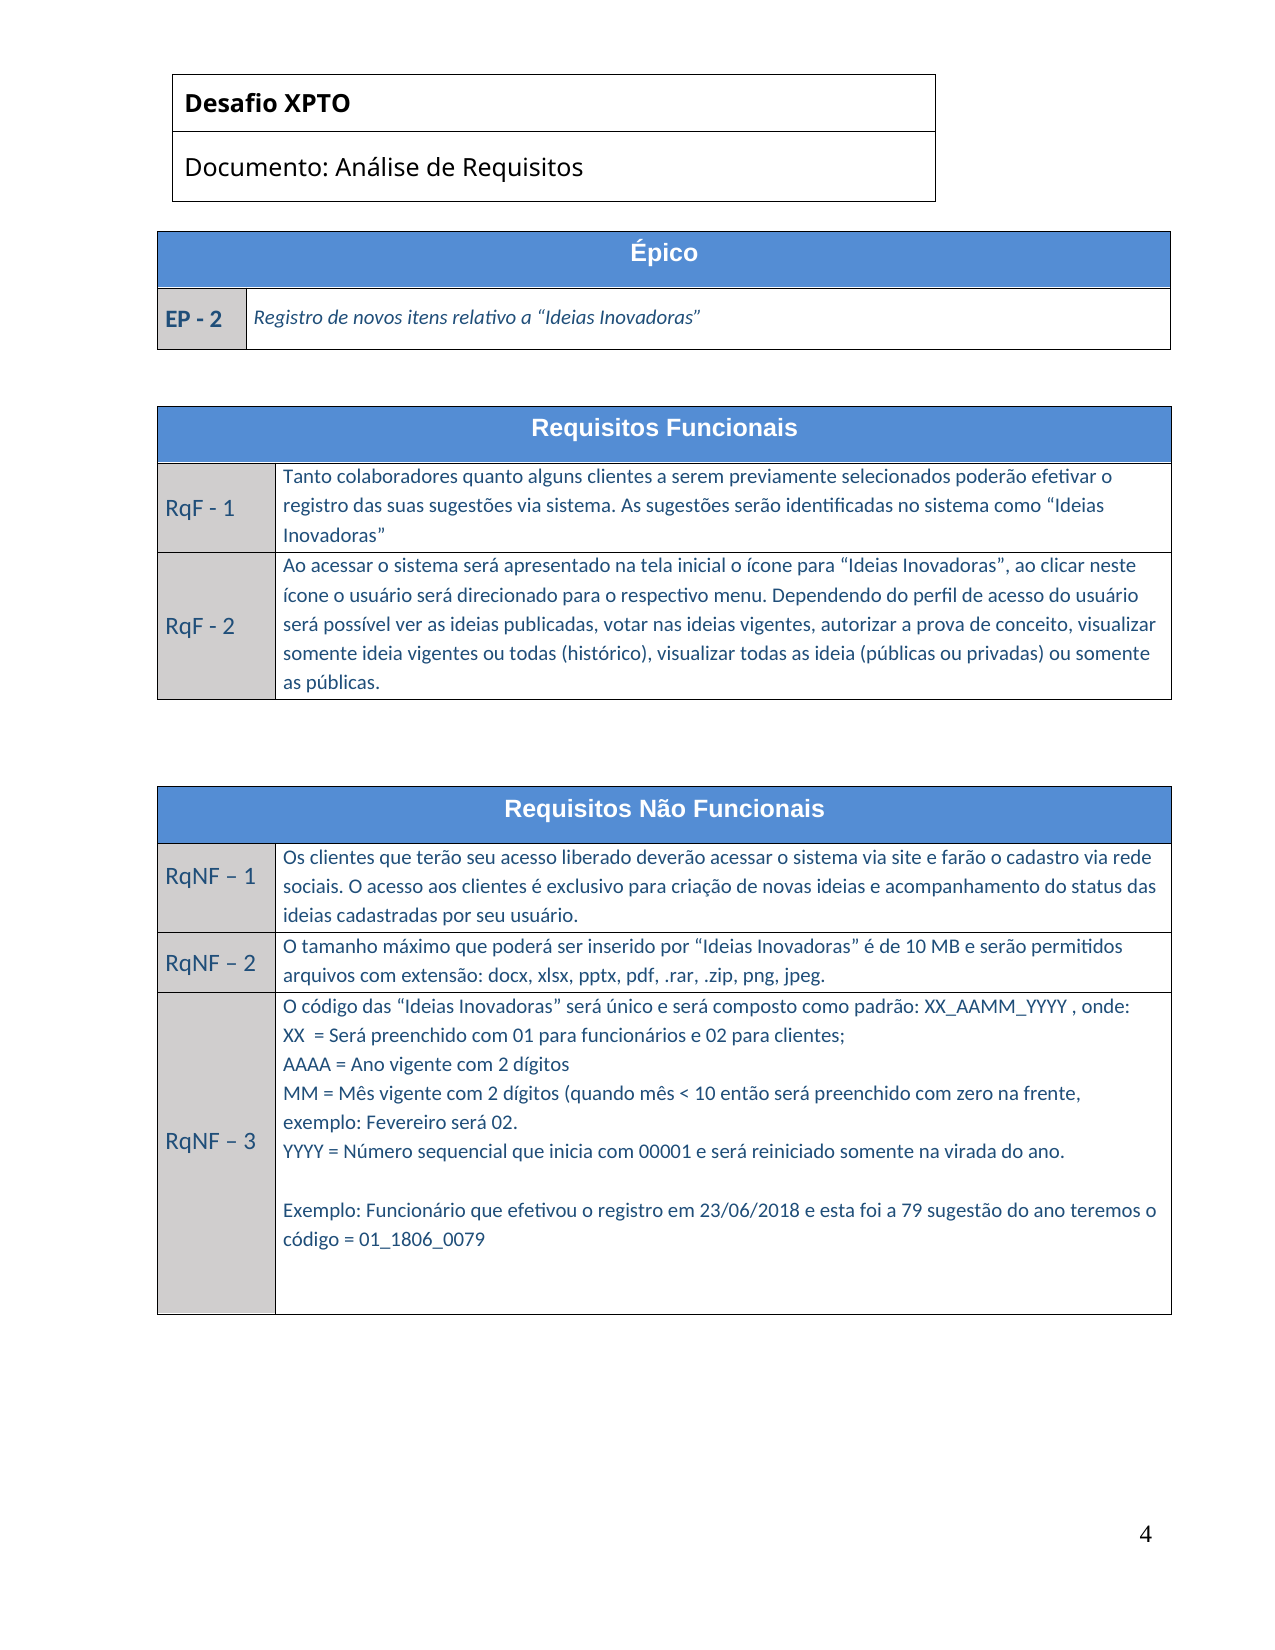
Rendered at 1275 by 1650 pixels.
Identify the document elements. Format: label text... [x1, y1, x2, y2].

table_header Requisitos Não Funcionais [158, 787, 1171, 843]
table_cell RqNF – 1 [158, 844, 275, 932]
table_cell Os clientes que terão seu acesso liberado deverão acessar o sistema via site e farão o cadastro via rede sociais. O acesso aos clientes é exclusivo para criação de novas ideias e acompanhamento do status das ideias cadastradas por seu usuário. [276, 844, 1171, 932]
table_cell Ao acessar o sistema será apresentado na tela inicial o ícone para “Ideias Inovadoras”, ao clicar neste ícone o usuário será direcionado para o respectivo menu. Dependendo do perfil de acesso do usuário será possível ver as ideias publicadas, votar nas ideias vigentes, autorizar a prova de conceito, visualizar somente ideia vigentes ou todas (histórico), visualizar todas as ideia (públicas ou privadas) ou somente as públicas. [276, 553, 1171, 699]
table_cell EP - 2 [158, 289, 246, 349]
table_cell O tamanho máximo que poderá ser inserido por “Ideias Inovadoras” é de 10 MB e serão permitidos arquivos com extensão: docx, xlsx, pptx, pdf, .rar, .zip, png, jpeg. [276, 933, 1171, 992]
table_cell RqF - 1 [158, 464, 275, 552]
table_cell RqNF – 2 [158, 933, 275, 992]
table_cell Épico [158, 232, 1170, 287]
table_cell Tanto colaboradores quanto alguns clientes a serem previamente selecionados poderão efetivar o registro das suas sugestões via sistema. As sugestões serão identificadas no sistema como “Ideias Inovadoras” [276, 464, 1171, 552]
table_header Requisitos Funcionais [158, 407, 1171, 462]
table_cell RqF - 2 [158, 553, 275, 699]
table_cell Registro de novos itens relativo a “Ideias Inovadoras” [247, 289, 1170, 349]
table_cell RqNF – 3 [158, 993, 275, 1313]
table_cell O código das “Ideias Inovadoras” será único e será composto como padrão: XX_AAMM_YYYY , onde: XX = Será preenchido com 01 para funcionários e 02 para clientes; AAAA = Ano vigente com 2 dígitos MM = Mês vigente com 2 dígitos (quando mês < 10 então será preenchido com zero na frente, exemplo: Fevereiro será 02. YYYY = Número sequencial que inicia com 00001 e será reiniciado somente na virada do ano. Exemplo: Funcionário que efetivou o registro em 23/06/2018 e esta foi a 79 sugestão do ano teremos o código = 01_1806_0079 [276, 993, 1171, 1313]
